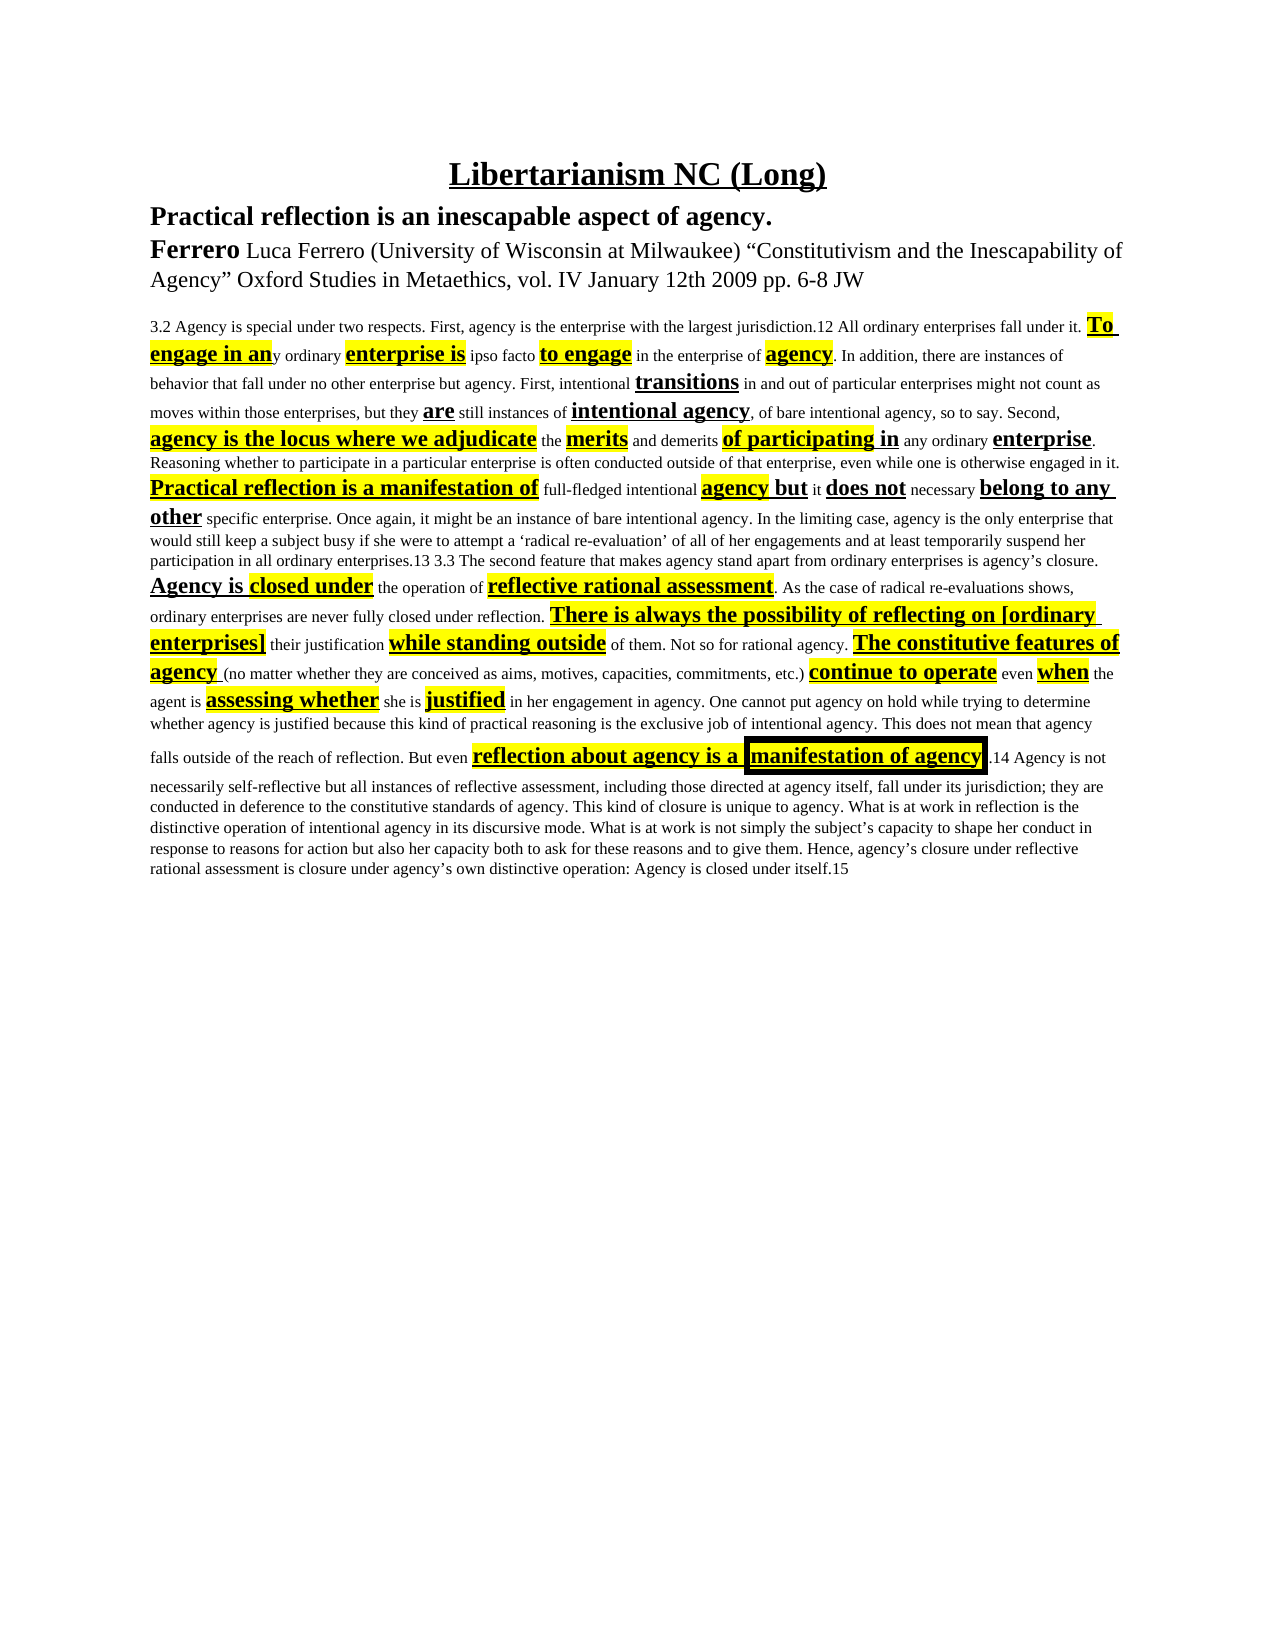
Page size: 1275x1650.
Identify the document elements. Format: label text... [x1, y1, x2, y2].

text Ferrero Luca Ferrero (University of Wisconsin at Milwaukee) “Constitutivism and the Inescapability of Agency” Oxford Studies in Metaethics, vol. IV January 12th 2009 pp. 6-8 JW [150, 233, 1125, 293]
subtitle Libertarianism NC (Long) [150, 154, 1125, 192]
subtitle Practical reflection is an inescapable aspect of agency. [150, 200, 1125, 231]
text 3.2 Agency is special under two respects. First, agency is the enterprise with the largest jurisdiction.12 All ordinary enterprises fall under it. To engage in any ordinary enterprise is ipso facto to engage in the enterprise of agency. In addition, there are instances of behavior that fall under no other enterprise but agency. First, intentional transitions in and out of particular enterprises might not count as moves within those enterprises, but they are still instances of intentional agency, of bare intentional agency, so to say. Second, agency is the locus where we adjudicate the merits and demerits of participating in any ordinary enterprise. Reasoning whether to participate in a particular enterprise is often conducted outside of that enterprise, even while one is otherwise engaged in it. Practical reflection is a manifestation of full-fledged intentional agency but it does not necessary belong to any other specific enterprise. Once again, it might be an instance of bare intentional agency. In the limiting case, agency is the only enterprise that would still keep a subject busy if she were to attempt a ʻradical re-evaluationʼ of all of her engagements and at least temporarily suspend her participation in all ordinary enterprises.13 3.3 The second feature that makes agency stand apart from ordinary enterprises is agencyʼs closure. Agency is closed under the operation of reflective rational assessment. As the case of radical re-evaluations shows, ordinary enterprises are never fully closed under reflection. There is always the possibility of reflecting on [ordinary enterprises] their justification while standing outside of them. Not so for rational agency. The constitutive features of agency (no matter whether they are conceived as aims, motives, capacities, commitments, etc.) continue to operate even when the agent is assessing whether she is justified in her engagement in agency. One cannot put agency on hold while trying to determine whether agency is justified because this kind of practical reasoning is the exclusive job of intentional agency. This does not mean that agency falls outside of the reach of reflection. But even reflection about agency is a manifestation of agency.14 Agency is not necessarily self-reflective but all instances of reflective assessment, including those directed at agency itself, fall under its jurisdiction; they are conducted in deference to the constitutive standards of agency. This kind of closure is unique to agency. What is at work in reflection is the distinctive operation of intentional agency in its discursive mode. What is at work is not simply the subjectʼs capacity to shape her conduct in response to reasons for action but also her capacity both to ask for these reasons and to give them. Hence, agencyʼs closure under reflective rational assessment is closure under agencyʼs own distinctive operation: Agency is closed under itself.15 [150, 312, 1125, 878]
